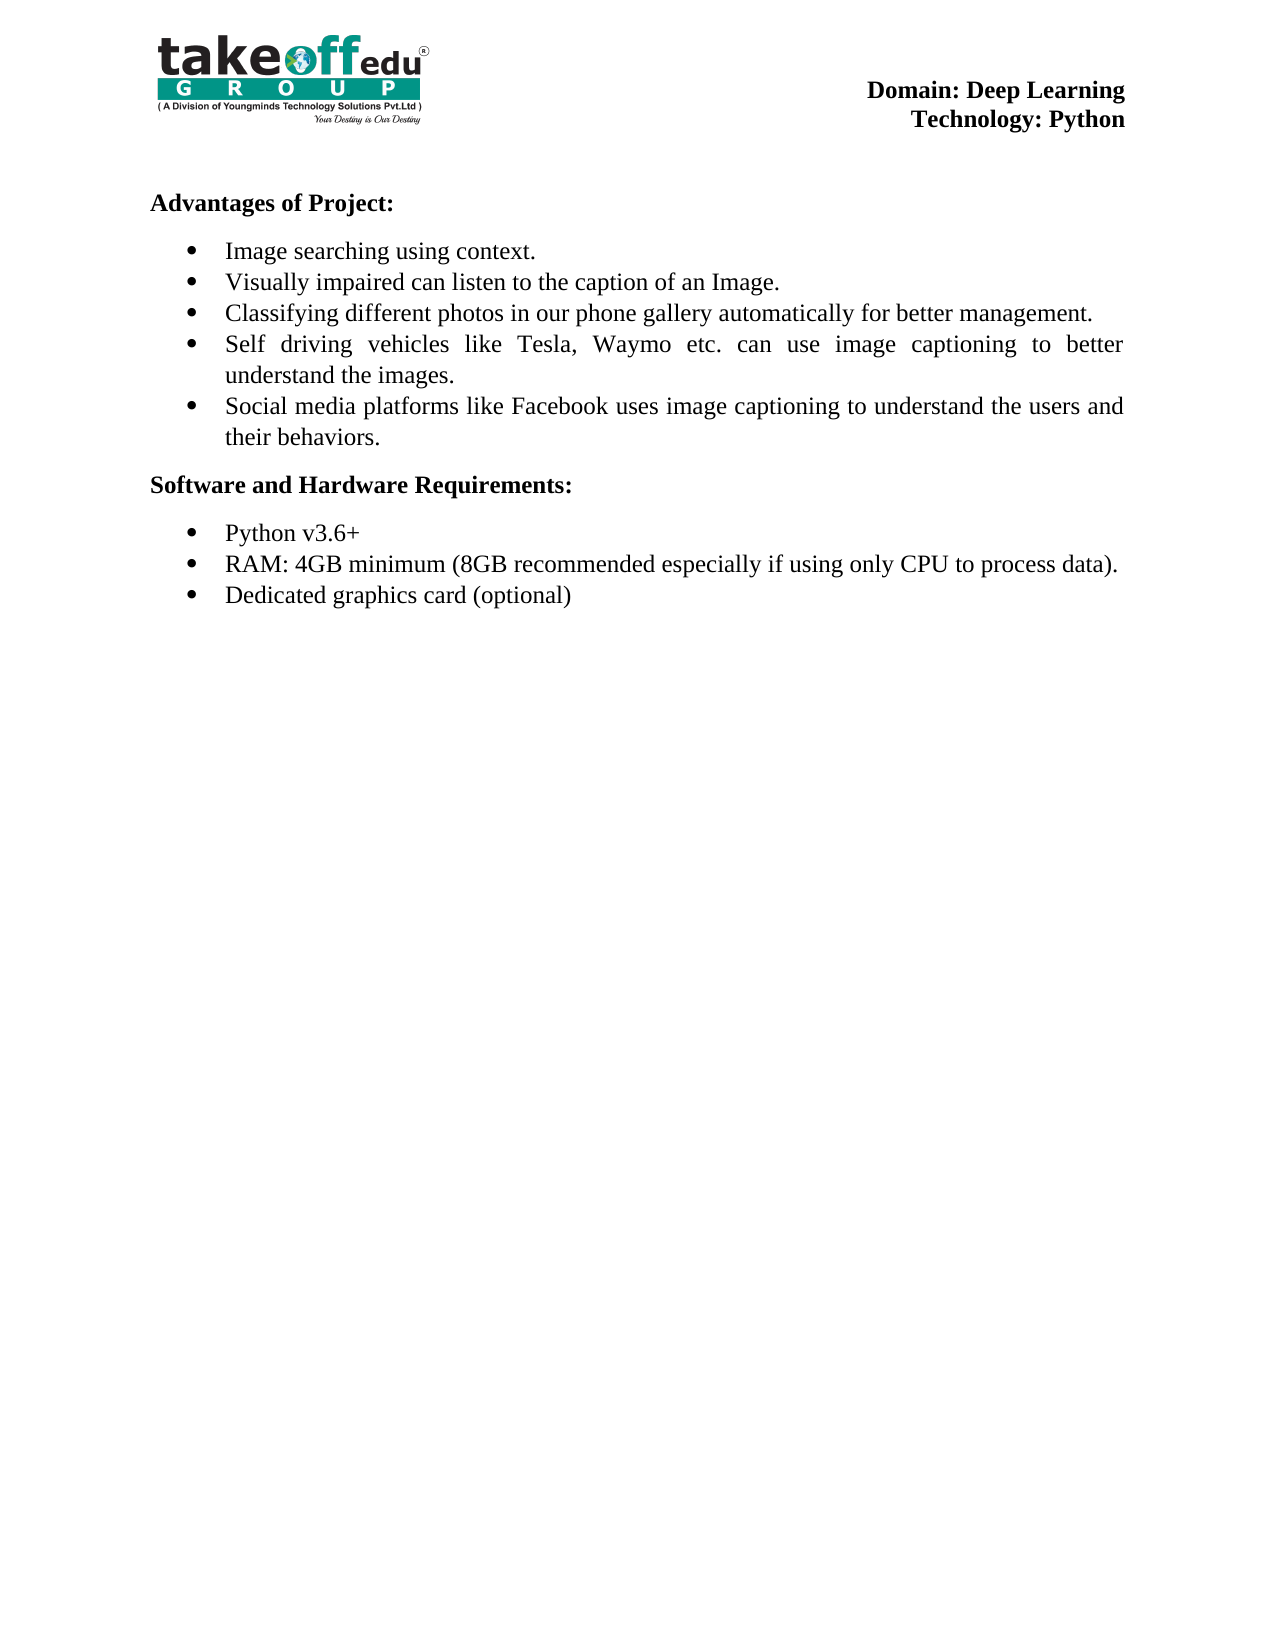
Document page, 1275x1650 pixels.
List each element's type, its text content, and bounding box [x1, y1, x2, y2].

list RAM: 4GB minimum (8GB recommended especially if using only CPU to process data). [187, 549, 1125, 578]
list Social media platforms like Facebook uses image captioning to understand the users and their behaviors. [187, 391, 1125, 451]
list Image searching using context. [187, 236, 1125, 265]
picture [150, 35, 434, 138]
list Visually impaired can listen to the caption of an Image. [187, 267, 1125, 296]
list Self driving vehicles like Tesla, Waymo etc. can use image captioning to better understand the images. [187, 329, 1125, 389]
list Classifying different photos in our phone gallery automatically for better management. [187, 298, 1125, 327]
list Python v3.6+ [187, 518, 1125, 547]
text Software and Hardware Requirements: [150, 470, 1125, 499]
text Advantages of Project: [150, 188, 1125, 217]
list Dedicated graphics card (optional) [187, 580, 1125, 609]
